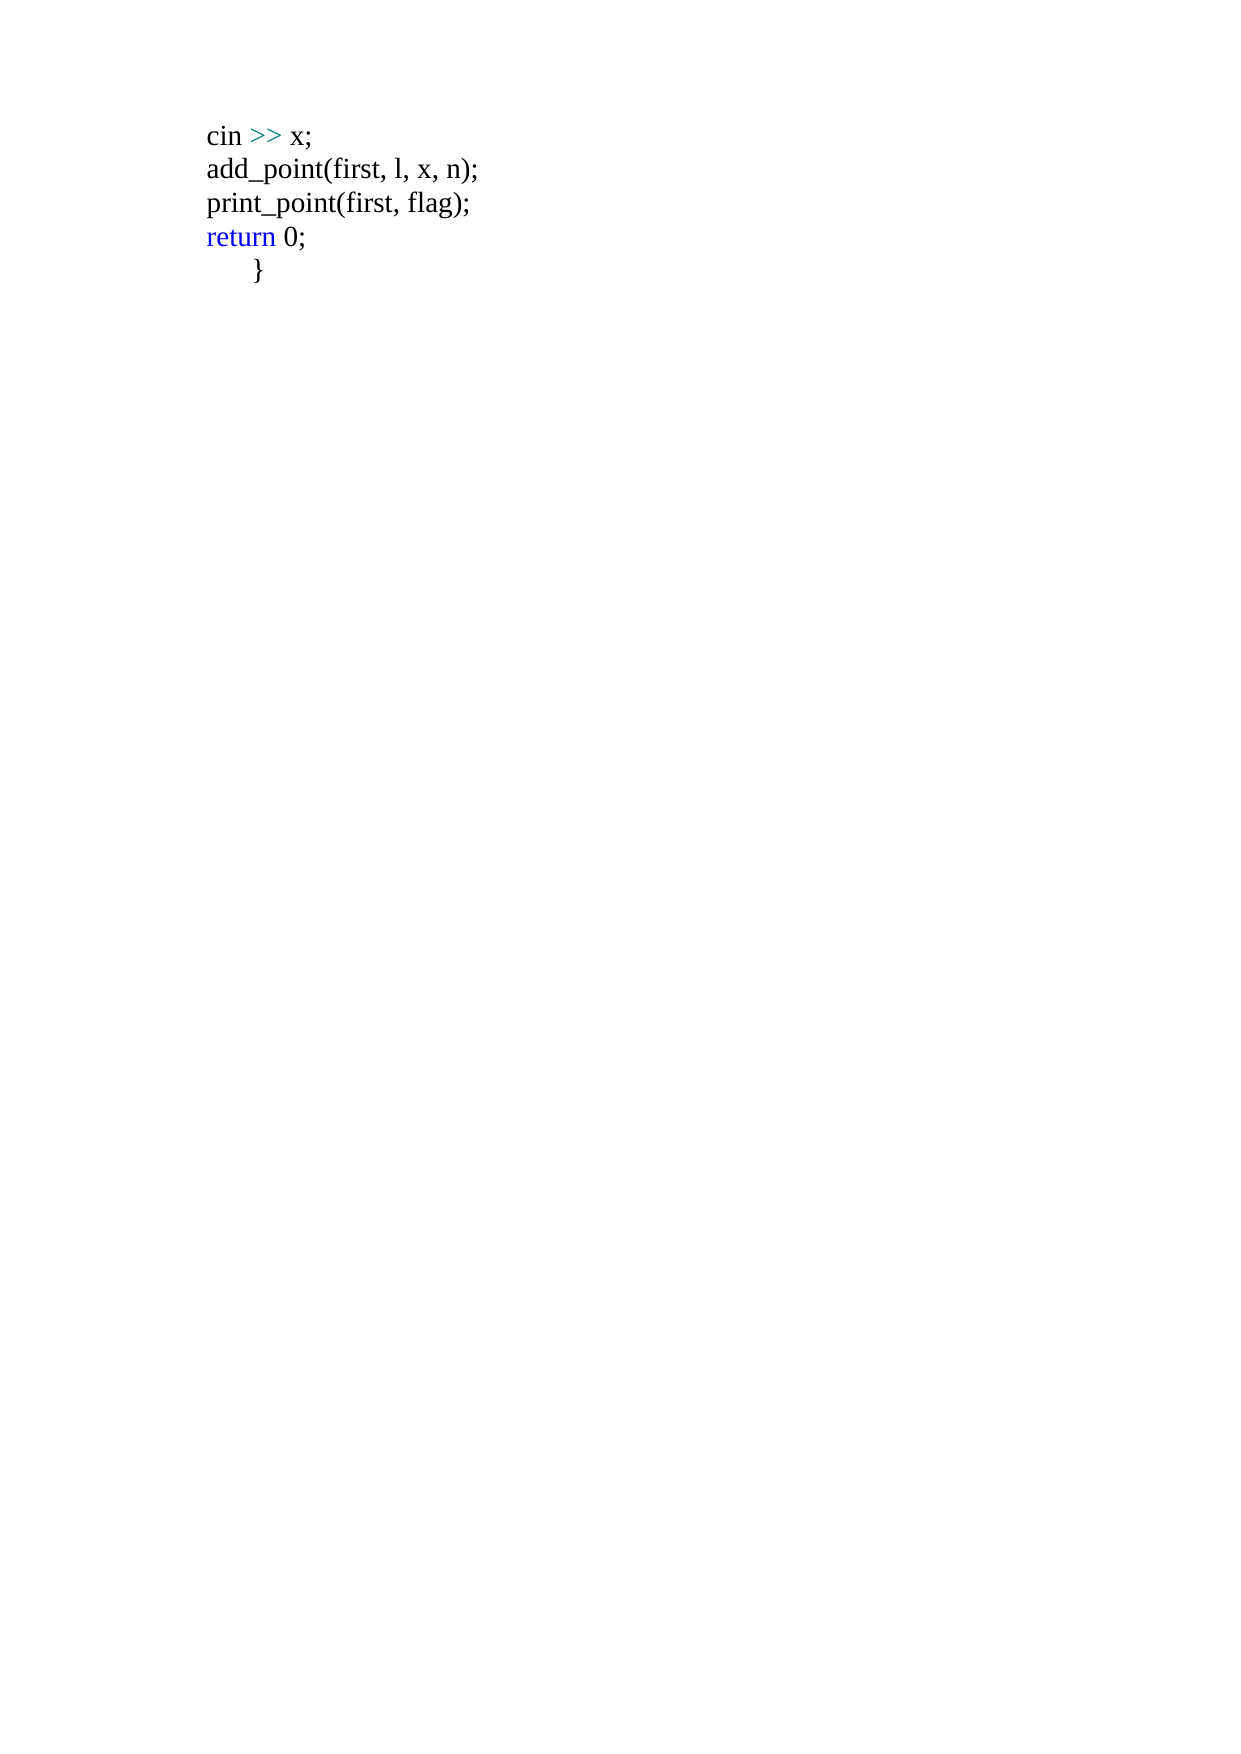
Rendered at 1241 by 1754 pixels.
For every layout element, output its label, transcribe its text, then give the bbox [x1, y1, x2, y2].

text return 0; [177, 219, 1152, 252]
text print_point(first, flag); [177, 185, 1152, 219]
text cin >> x; [177, 118, 1152, 152]
text add_point(first, l, x, n); [177, 152, 1152, 185]
text } [177, 252, 1152, 286]
